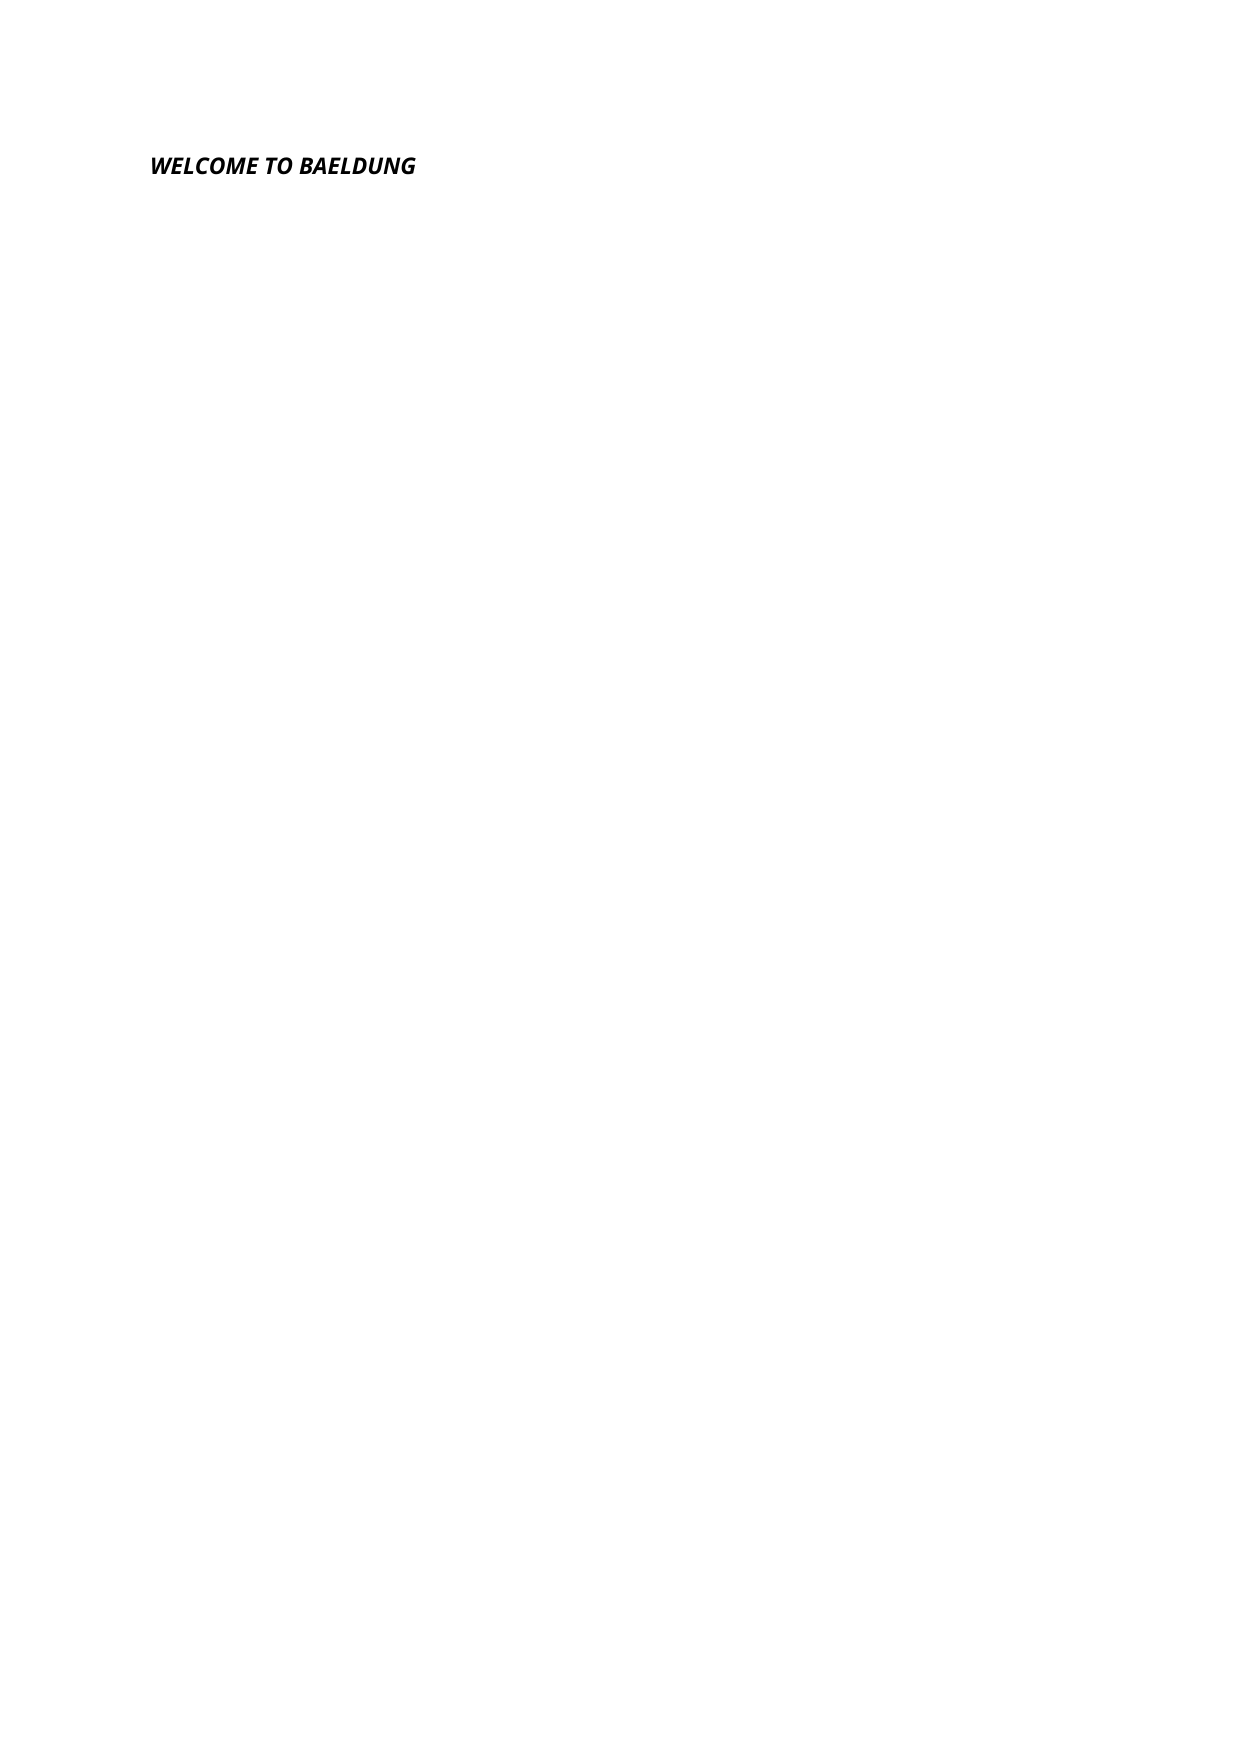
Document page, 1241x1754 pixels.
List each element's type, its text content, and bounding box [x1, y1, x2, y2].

text Welcome To Baeldung [150, 150, 1090, 181]
